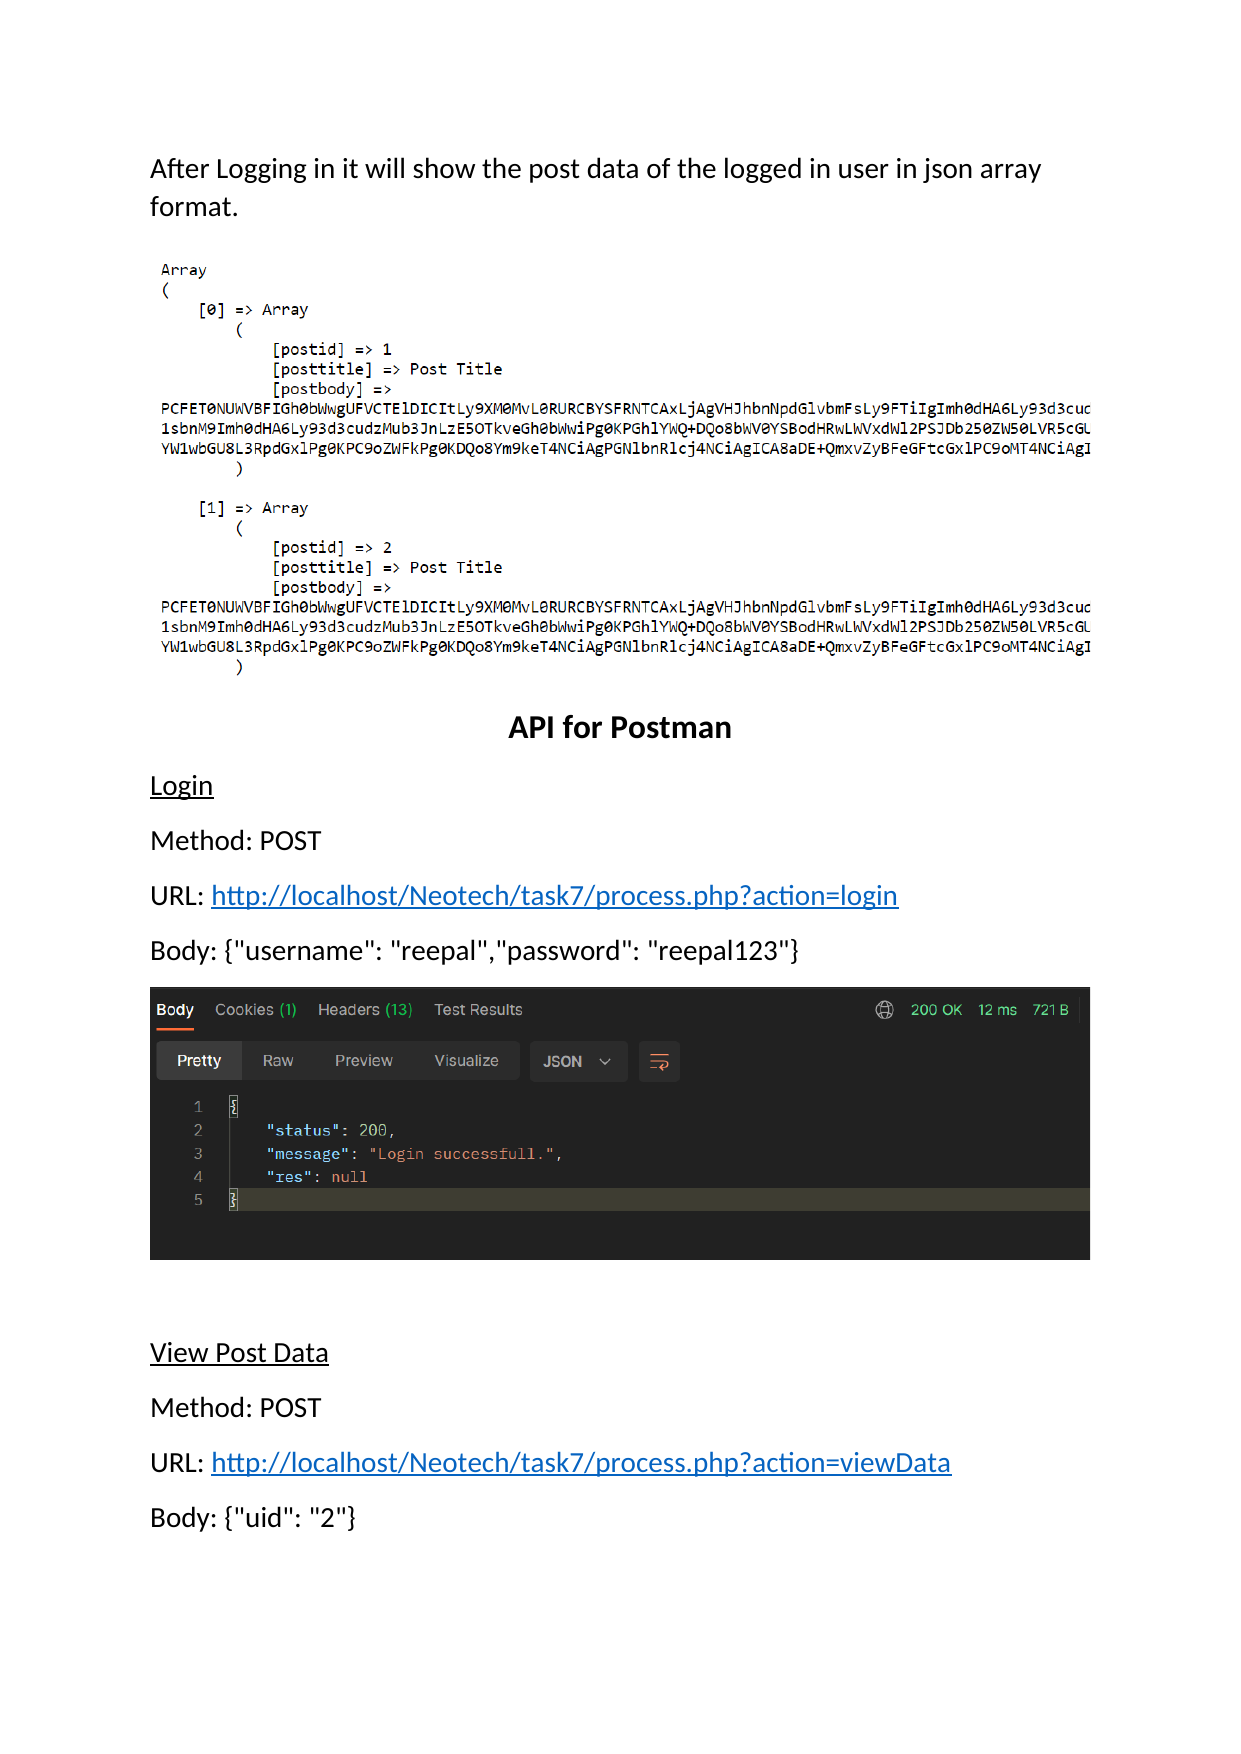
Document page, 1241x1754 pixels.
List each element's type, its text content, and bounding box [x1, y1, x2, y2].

text Body: {"uid": "2"} [150, 1499, 1090, 1535]
picture [150, 987, 1091, 1260]
text View Post Data [150, 1334, 1090, 1369]
picture [150, 243, 1091, 688]
text Login [150, 767, 1090, 802]
text Method: POST [150, 822, 1090, 858]
text Body: {"username": "reepal","password": "reepal123"} [150, 932, 1090, 968]
text After Logging in it will show the post data of the logged in user in json array format. [150, 150, 1090, 224]
text URL: http://localhost/Neotech/task7/process.php?action=login [150, 877, 1090, 913]
text API for Postman [150, 706, 1090, 747]
text Method: POST [150, 1389, 1090, 1425]
text URL: http://localhost/Neotech/task7/process.php?action=viewData [150, 1444, 1090, 1480]
